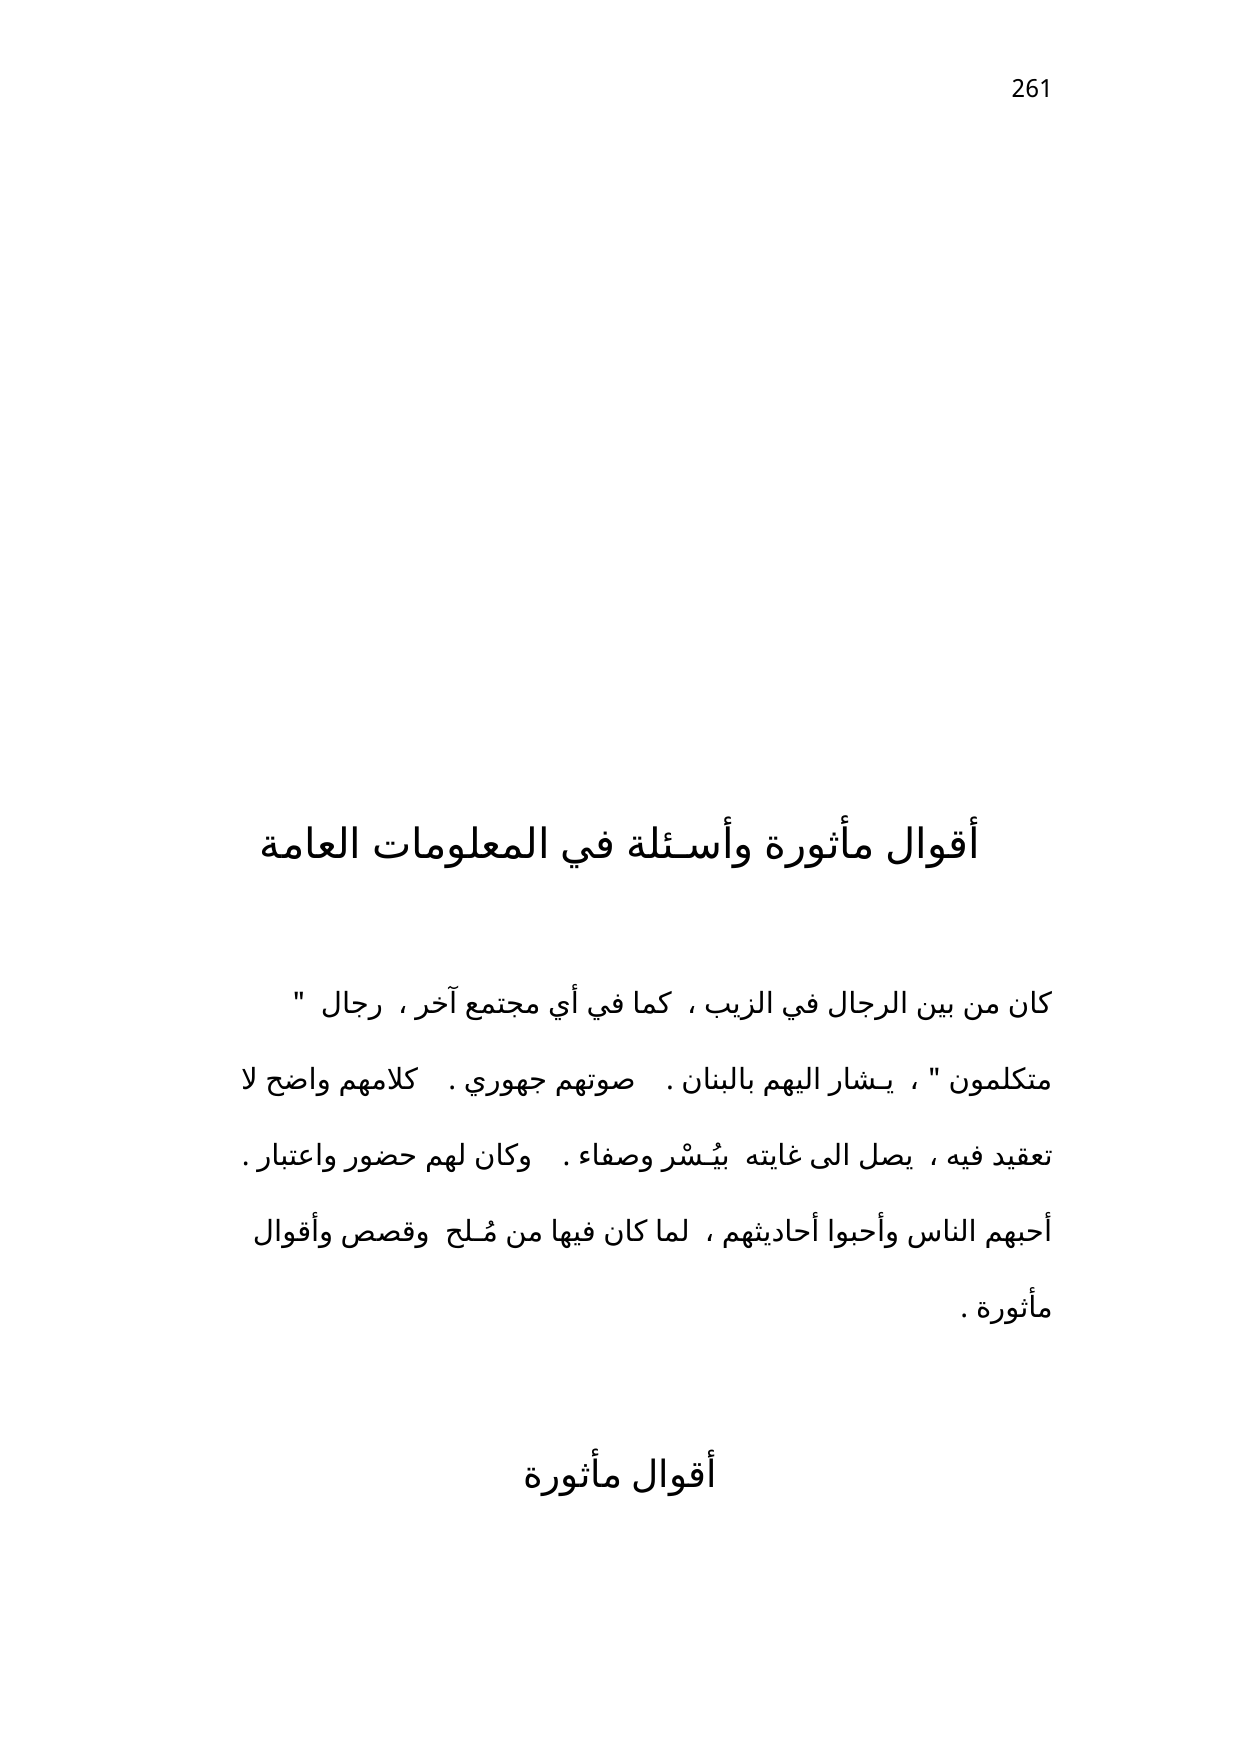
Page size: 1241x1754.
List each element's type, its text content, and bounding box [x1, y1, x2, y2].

text أقوال مأثورة [187, 1453, 1053, 1502]
text أقوال مأثورة وأسـئلة في المعلومات العامة [187, 821, 1053, 875]
text كان من بين الرجال في الزيب ، كما في أي مجتمع آخر ، رجال " متكلمون " ، يـشار اليهم بالبنان . صوتهم جهوري . كلامهم واضح لا تعقيد فيه ، يصل الى غايته بيُـسْر وصفاء . وكان لهم حضور واعتبار . أحبهم الناس وأحبوا أحاديثهم ، لما كان فيها من مُـلح وقصص وأقوال مأثورة . [187, 987, 1053, 1329]
